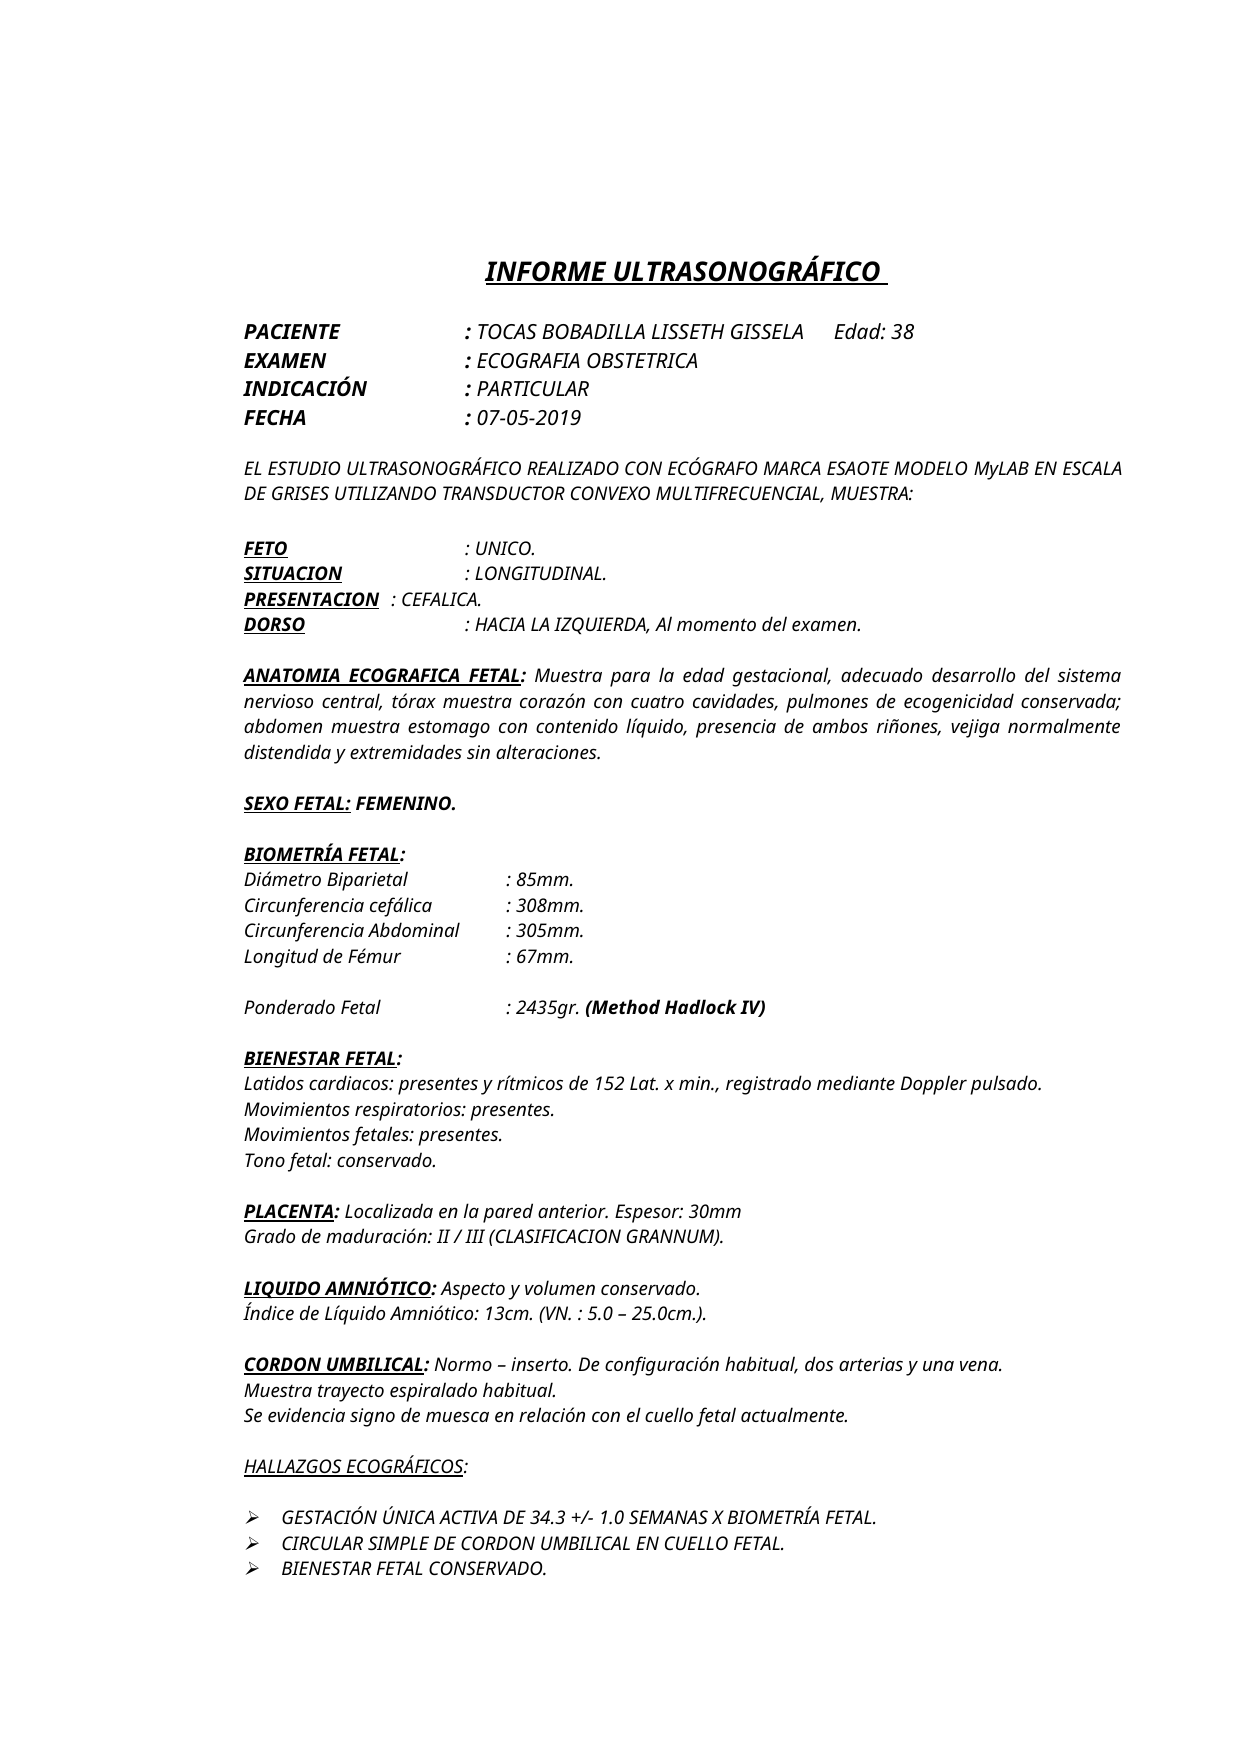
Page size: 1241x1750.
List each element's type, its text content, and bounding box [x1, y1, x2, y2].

text HALLAZGOS ECOGRÁFICOS: [244, 1453, 1122, 1479]
text INDICACIÓN : PARTICULAR [244, 374, 1122, 403]
text Ponderado Fetal : 2435gr. (Method Hadlock IV) [244, 994, 1122, 1020]
text Movimientos respiratorios: presentes. [244, 1096, 1122, 1122]
text BIOMETRÍA FETAL: [244, 841, 1122, 867]
text Movimientos fetales: presentes. [244, 1122, 1122, 1147]
text Grado de maduración: II / III (CLASIFICACION GRANNUM). [244, 1224, 1122, 1249]
text BIENESTAR FETAL: [244, 1045, 1122, 1071]
text PACIENTE : TOCAS BOBADILLA LISSETH GISSELA Edad: 38 [244, 317, 1122, 346]
text SITUACION : LONGITUDINAL. [244, 560, 1122, 586]
text Índice de Líquido Amniótico: 13cm. (VN. : 5.0 – 25.0cm.). [244, 1300, 1122, 1326]
list BIENESTAR FETAL CONSERVADO. [244, 1556, 1122, 1581]
text SEXO FETAL: FEMENINO. [244, 790, 1122, 816]
list CIRCULAR SIMPLE DE CORDON UMBILICAL EN CUELLO FETAL. [244, 1530, 1122, 1556]
text CORDON UMBILICAL: Normo – inserto. De configuración habitual, dos arterias y una vena. [244, 1351, 1122, 1377]
text PRESENTACION : CEFALICA. [244, 586, 1122, 611]
text EXAMEN : ECOGRAFIA OBSTETRICA [244, 346, 1122, 374]
text PLACENTA: Localizada en la pared anterior. Espesor: 30mm [244, 1198, 1122, 1224]
text Diámetro Biparietal : 85mm. [244, 867, 1122, 892]
text Muestra trayecto espiralado habitual. [244, 1377, 1122, 1402]
text Longitud de Fémur : 67mm. [244, 943, 1122, 969]
text Latidos cardiacos: presentes y rítmicos de 152 Lat. x min., registrado mediante Doppler pulsado. [244, 1071, 1122, 1096]
text DORSO : HACIA LA IZQUIERDA, Al momento del examen. [244, 611, 1122, 637]
text LIQUIDO AMNIÓTICO: Aspecto y volumen conservado. [244, 1275, 1122, 1300]
text EL ESTUDIO ULTRASONOGRÁFICO REALIZADO CON ECÓGRAFO MARCA ESAOTE MODELO MyLAB EN ESCALA DE GRISES UTILIZANDO TRANSDUCTOR CONVEXO MULTIFRECUENCIAL, MUESTRA: [244, 455, 1122, 506]
text Se evidencia signo de muesca en relación con el cuello fetal actualmente. [244, 1402, 1122, 1428]
text Tono fetal: conservado. [244, 1147, 1122, 1173]
text Circunferencia cefálica : 308mm. [244, 892, 1122, 918]
text Circunferencia Abdominal : 305mm. [244, 918, 1122, 943]
text FETO : UNICO. [244, 535, 1122, 560]
text ANATOMIA ECOGRAFICA FETAL: Muestra para la edad gestacional, adecuado desarrollo del sistema nervioso central, tórax muestra corazón con cuatro cavidades, pulmones de ecogenicidad conservada; abdomen muestra estomago con contenido líquido, presencia de ambos riñones, vejiga normalmente distendida y extremidades sin alteraciones. [244, 662, 1122, 764]
list GESTACIÓN ÚNICA ACTIVA DE 34.3 +/- 1.0 SEMANAS X BIOMETRÍA FETAL. [244, 1504, 1122, 1530]
text FECHA : 07-05-2019 [244, 403, 1122, 431]
title INFORME ULTRASONOGRÁFICO [244, 252, 1122, 289]
